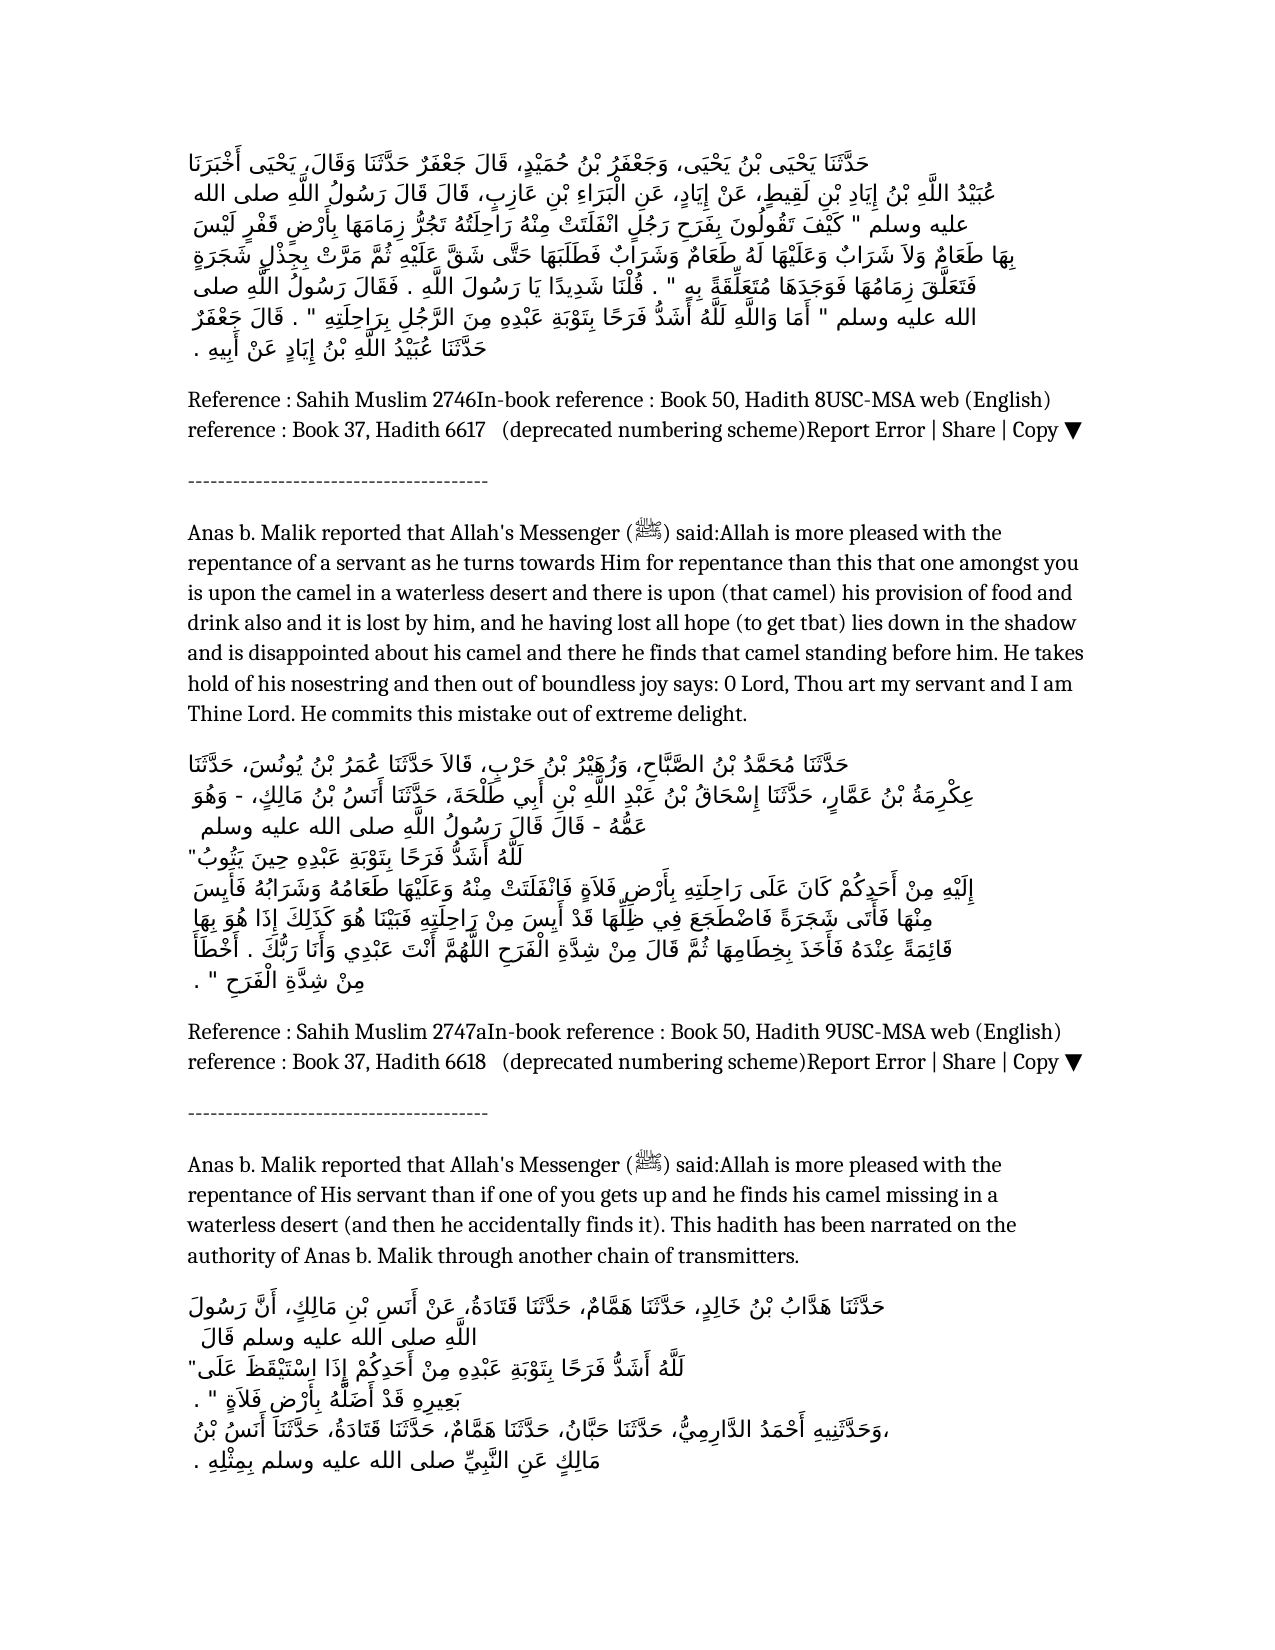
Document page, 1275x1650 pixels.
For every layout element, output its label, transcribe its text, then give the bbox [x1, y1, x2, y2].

text ---------------------------------------- [187, 1100, 1087, 1127]
text ---------------------------------------- [187, 468, 1087, 494]
text حَدَّثَنَا مُحَمَّدُ بْنُ الصَّبَّاحِ، وَزُهَيْرُ بْنُ حَرْبٍ، قَالاَ حَدَّثَنَا عُمَرُ بْنُ يُونُسَ، حَدَّثَنَا عِكْرِمَةُ بْنُ عَمَّارٍ، حَدَّثَنَا إِسْحَاقُ بْنُ عَبْدِ اللَّهِ بْنِ أَبِي طَلْحَةَ، حَدَّثَنَا أَنَسُ بْنُ مَالِكٍ، - وَهُوَ عَمُّهُ - قَالَ قَالَ رَسُولُ اللَّهِ صلى الله عليه وسلم ‏ "‏ لَلَّهُ أَشَدُّ فَرَحًا بِتَوْبَةِ عَبْدِهِ حِينَ يَتُوبُ إِلَيْهِ مِنْ أَحَدِكُمْ كَانَ عَلَى رَاحِلَتِهِ بِأَرْضِ فَلاَةٍ فَانْفَلَتَتْ مِنْهُ وَعَلَيْهَا طَعَامُهُ وَشَرَابُهُ فَأَيِسَ مِنْهَا فَأَتَى شَجَرَةً فَاضْطَجَعَ فِي ظِلِّهَا قَدْ أَيِسَ مِنْ رَاحِلَتِهِ فَبَيْنَا هُوَ كَذَلِكَ إِذَا هُوَ بِهَا قَائِمَةً عِنْدَهُ فَأَخَذَ بِخِطَامِهَا ثُمَّ قَالَ مِنْ شِدَّةِ الْفَرَحِ اللَّهُمَّ أَنْتَ عَبْدِي وَأَنَا رَبُّكَ ‏.‏ أَخْطَأَ مِنْ شِدَّةِ الْفَرَحِ ‏"‏ ‏.‏ [187, 752, 1087, 994]
text حَدَّثَنَا يَحْيَى بْنُ يَحْيَى، وَجَعْفَرُ بْنُ حُمَيْدٍ، قَالَ جَعْفَرٌ حَدَّثَنَا وَقَالَ، يَحْيَى أَخْبَرَنَا عُبَيْدُ اللَّهِ بْنُ إِيَادِ بْنِ لَقِيطٍ، عَنْ إِيَادٍ، عَنِ الْبَرَاءِ بْنِ عَازِبٍ، قَالَ قَالَ رَسُولُ اللَّهِ صلى الله عليه وسلم ‏"‏ كَيْفَ تَقُولُونَ بِفَرَحِ رَجُلٍ انْفَلَتَتْ مِنْهُ رَاحِلَتُهُ تَجُرُّ زِمَامَهَا بِأَرْضٍ قَفْرٍ لَيْسَ بِهَا طَعَامٌ وَلاَ شَرَابٌ وَعَلَيْهَا لَهُ طَعَامٌ وَشَرَابٌ فَطَلَبَهَا حَتَّى شَقَّ عَلَيْهِ ثُمَّ مَرَّتْ بِجِذْلِ شَجَرَةٍ فَتَعَلَّقَ زِمَامُهَا فَوَجَدَهَا مُتَعَلِّقَةً بِهِ ‏"‏ ‏.‏ قُلْنَا شَدِيدًا يَا رَسُولَ اللَّهِ ‏.‏ فَقَالَ رَسُولُ اللَّهِ صلى الله عليه وسلم ‏"‏ أَمَا وَاللَّهِ لَلَّهُ أَشَدُّ فَرَحًا بِتَوْبَةِ عَبْدِهِ مِنَ الرَّجُلِ بِرَاحِلَتِهِ ‏"‏ ‏.‏ قَالَ جَعْفَرٌ حَدَّثَنَا عُبَيْدُ اللَّهِ بْنُ إِيَادٍ عَنْ أَبِيهِ ‏.‏ [187, 150, 1087, 362]
text Anas b. Malik reported that Allah's Messenger (ﷺ) said:Allah is more pleased with the repentance of His servant than if one of you gets up and he finds his camel missing in a waterless desert (and then he accidentally finds it). This hadith has been narrated on the authority of Anas b. Malik through another chain of transmitters. [187, 1151, 1087, 1269]
text Reference : Sahih Muslim 2747aIn-book reference : Book 50, Hadith 9USC-MSA web (English) reference : Book 37, Hadith 6618 (deprecated numbering scheme)Report Error | Share | Copy ▼ [187, 1019, 1087, 1076]
text حَدَّثَنَا هَدَّابُ بْنُ خَالِدٍ، حَدَّثَنَا هَمَّامٌ، حَدَّثَنَا قَتَادَةُ، عَنْ أَنَسِ بْنِ مَالِكٍ، أَنَّ رَسُولَ اللَّهِ صلى الله عليه وسلم قَالَ ‏ "‏ لَلَّهُ أَشَدُّ فَرَحًا بِتَوْبَةِ عَبْدِهِ مِنْ أَحَدِكُمْ إِذَا اسْتَيْقَظَ عَلَى بَعِيرِهِ قَدْ أَضَلَّهُ بِأَرْضِ فَلاَةٍ ‏"‏ ‏.‏ وَحَدَّثَنِيهِ أَحْمَدُ الدَّارِمِيُّ، حَدَّثَنَا حَبَّانُ، حَدَّثَنَا هَمَّامٌ، حَدَّثَنَا قَتَادَةُ، حَدَّثَنَا أَنَسُ بْنُ، مَالِكٍ عَنِ النَّبِيِّ صلى الله عليه وسلم بِمِثْلِهِ ‏.‏ [187, 1293, 1087, 1474]
text Anas b. Malik reported that Allah's Messenger (ﷺ) said:Allah is more pleased with the repentance of a servant as he turns towards Him for repentance than this that one amongst you is upon the camel in a waterless desert and there is upon (that camel) his provision of food and drink also and it is lost by him, and he having lost all hope (to get tbat) lies down in the shadow and is disappointed about his camel and there he finds that camel standing before him. He takes hold of his nosestring and then out of boundless joy says: 0 Lord, Thou art my servant and I am Thine Lord. He commits this mistake out of extreme delight. [187, 519, 1087, 727]
text Reference : Sahih Muslim 2746In-book reference : Book 50, Hadith 8USC-MSA web (English) reference : Book 37, Hadith 6617 (deprecated numbering scheme)Report Error | Share | Copy ▼ [187, 386, 1087, 443]
